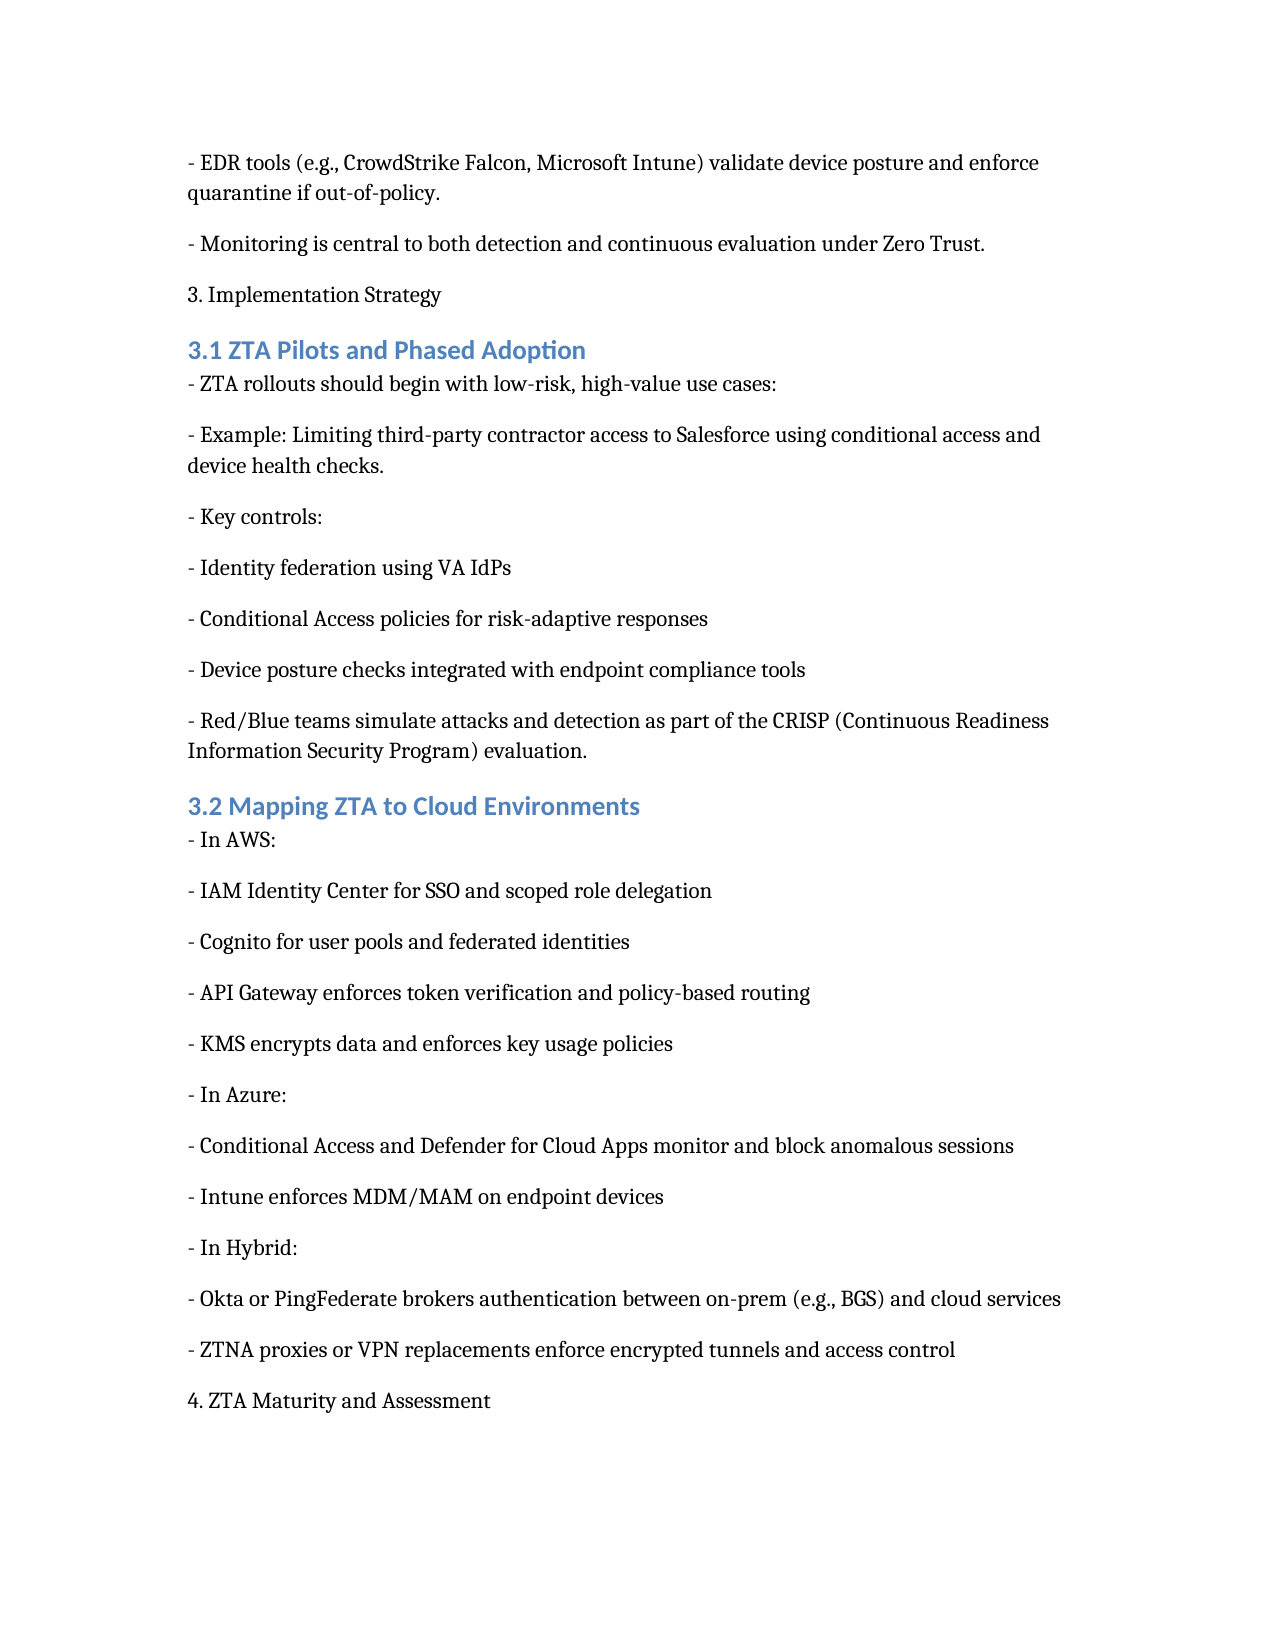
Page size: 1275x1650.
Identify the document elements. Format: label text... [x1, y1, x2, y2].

text - Conditional Access policies for risk-adaptive responses [187, 606, 1087, 632]
text - EDR tools (e.g., CrowdStrike Falcon, Microsoft Intune) validate device posture and enforce quarantine if out-of-policy. [187, 150, 1087, 207]
text - In Hybrid: [187, 1235, 1087, 1262]
text - IAM Identity Center for SSO and scoped role delegation [187, 878, 1087, 904]
text - Okta or PingFederate brokers authentication between on-prem (e.g., BGS) and cloud services [187, 1286, 1087, 1313]
text - KMS encrypts data and enforces key usage policies [187, 1031, 1087, 1057]
text 3. Implementation Strategy [187, 282, 1087, 309]
subtitle 3.1 ZTA Pilots and Phased Adoption [187, 333, 1087, 366]
text - ZTNA proxies or VPN replacements enforce encrypted tunnels and access control [187, 1337, 1087, 1364]
text - Monitoring is central to both detection and continuous evaluation under Zero Trust. [187, 231, 1087, 258]
text - Intune enforces MDM/MAM on endpoint devices [187, 1184, 1087, 1211]
text - In Azure: [187, 1082, 1087, 1108]
text - ZTA rollouts should begin with low-risk, high-value use cases: [187, 371, 1087, 398]
text - Cognito for user pools and federated identities [187, 929, 1087, 955]
text - Key controls: [187, 503, 1087, 530]
text - Identity federation using VA IdPs [187, 554, 1087, 581]
subtitle 3.2 Mapping ZTA to Cloud Environments [187, 789, 1087, 822]
text 4. ZTA Maturity and Assessment [187, 1388, 1087, 1415]
text - In AWS: [187, 827, 1087, 853]
text - Device posture checks integrated with endpoint compliance tools [187, 657, 1087, 683]
text - Conditional Access and Defender for Cloud Apps monitor and block anomalous sessions [187, 1133, 1087, 1159]
text - Example: Limiting third-party contractor access to Salesforce using conditional access and device health checks. [187, 422, 1087, 479]
text - API Gateway enforces token verification and policy-based routing [187, 980, 1087, 1006]
text - Red/Blue teams simulate attacks and detection as part of the CRISP (Continuous Readiness Information Security Program) evaluation. [187, 708, 1087, 764]
